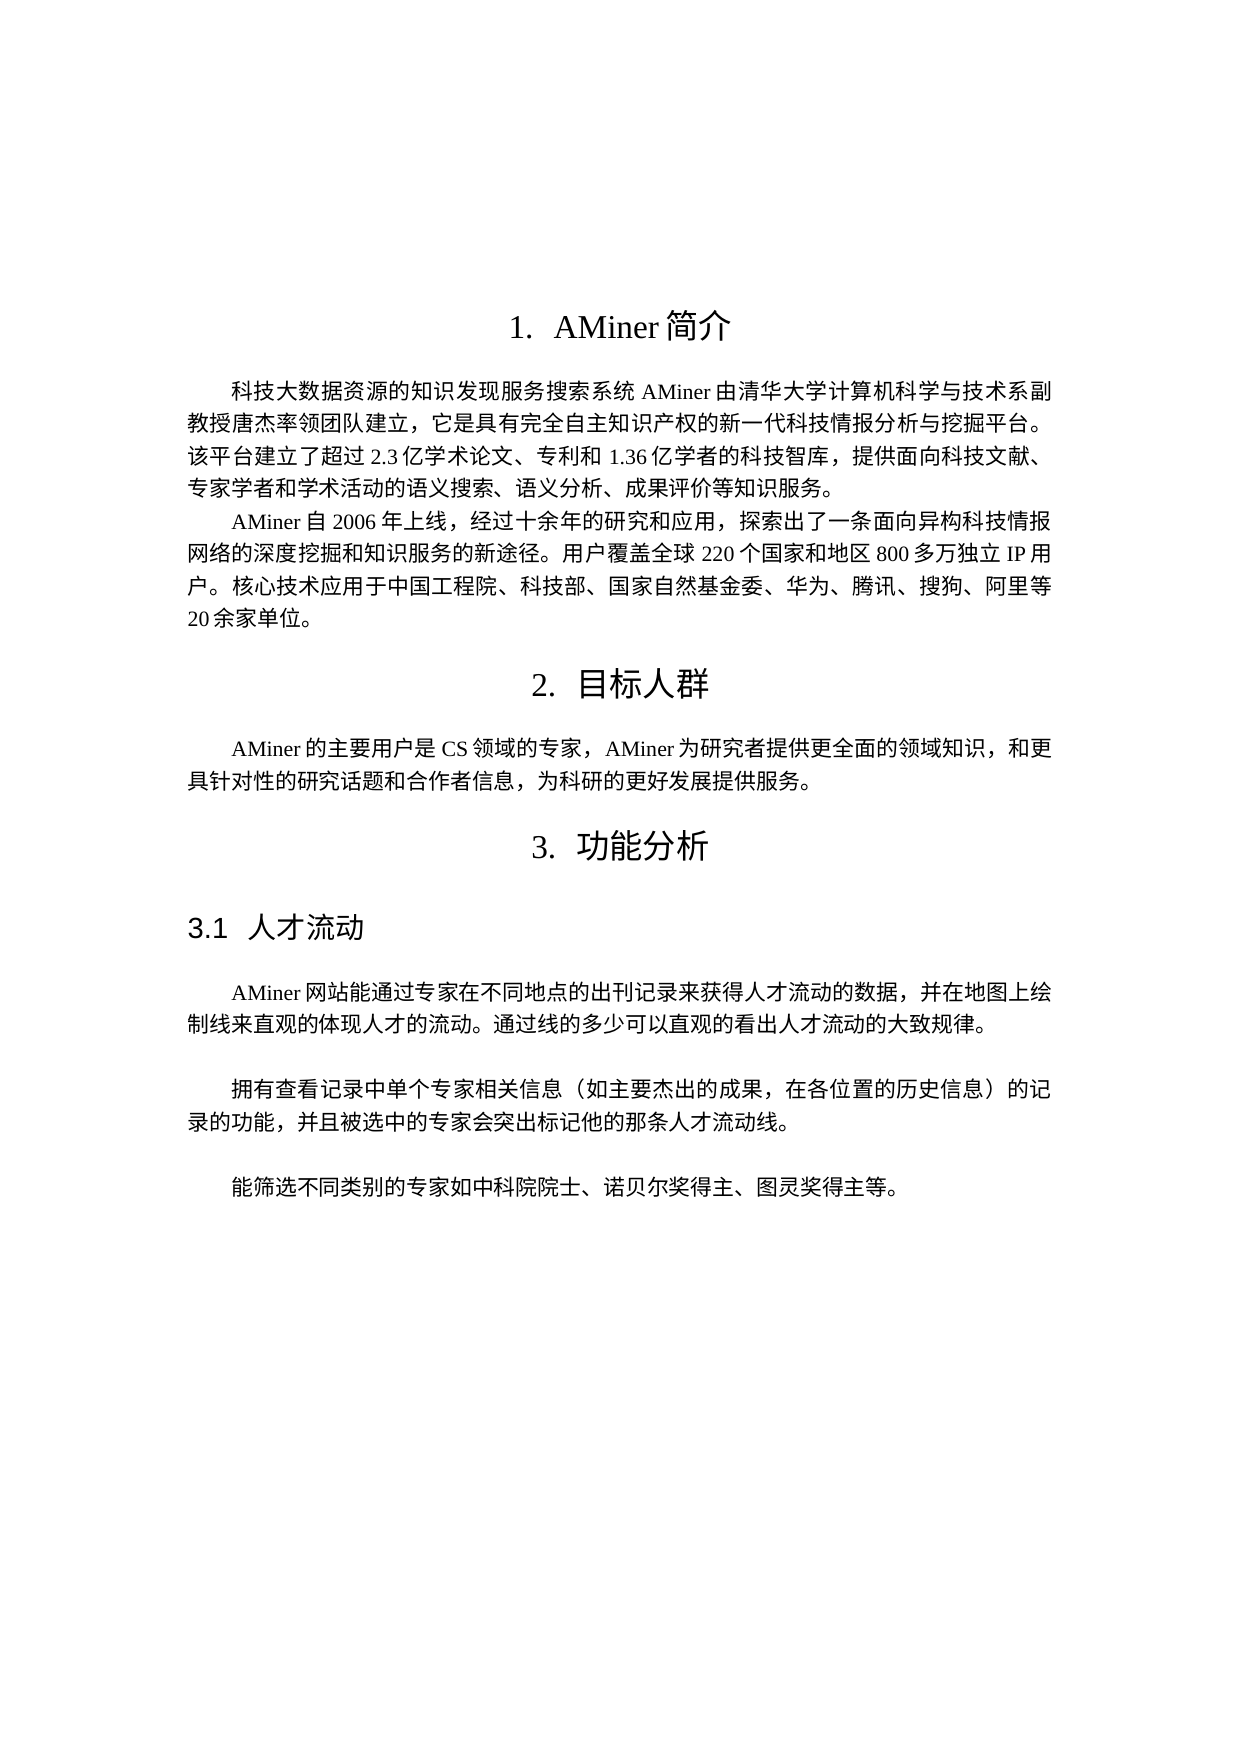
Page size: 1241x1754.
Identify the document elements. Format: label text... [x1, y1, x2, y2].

text 拥有查看记录中单个专家相关信息（如主要杰出的成果，在各位置的历史信息）的记录的功能，并且被选中的专家会突出标记他的那条人才流动线。 [187, 1072, 1053, 1137]
text AMiner自2006年上线，经过十余年的研究和应用，探索出了一条面向异构科技情报网络的深度挖掘和知识服务的新途径。用户覆盖全球220个国家和地区800多万独立IP用户。核心技术应用于中国工程院、科技部、国家自然基金委、华为、腾讯、搜狗、阿里等20余家单位。 [187, 503, 1053, 633]
subtitle AMiner简介 [187, 292, 1053, 357]
text 科技大数据资源的知识发现服务搜索系统AMiner由清华大学计算机科学与技术系副教授唐杰率领团队建立，它是具有完全自主知识产权的新一代科技情报分析与挖掘平台。该平台建立了超过2.3亿学术论文、专利和 1.36亿学者的科技智库，提供面向科技文献、专家学者和学术活动的语义搜索、语义分析、成果评价等知识服务。 [187, 373, 1053, 503]
text 能筛选不同类别的专家如中科院院士、诺贝尔奖得主、图灵奖得主等。 [187, 1169, 1053, 1202]
subtitle 目标人群 [187, 649, 1053, 714]
text AMiner网站能通过专家在不同地点的出刊记录来获得人才流动的数据，并在地图上绘制线来直观的体现人才的流动。通过线的多少可以直观的看出人才流动的大致规律。 [187, 974, 1053, 1039]
subtitle 功能分析 [187, 812, 1053, 877]
text AMiner的主要用户是CS领域的专家，AMiner为研究者提供更全面的领域知识，和更具针对性的研究话题和合作者信息，为科研的更好发展提供服务。 [187, 731, 1053, 796]
subtitle 人才流动 [187, 893, 1053, 958]
